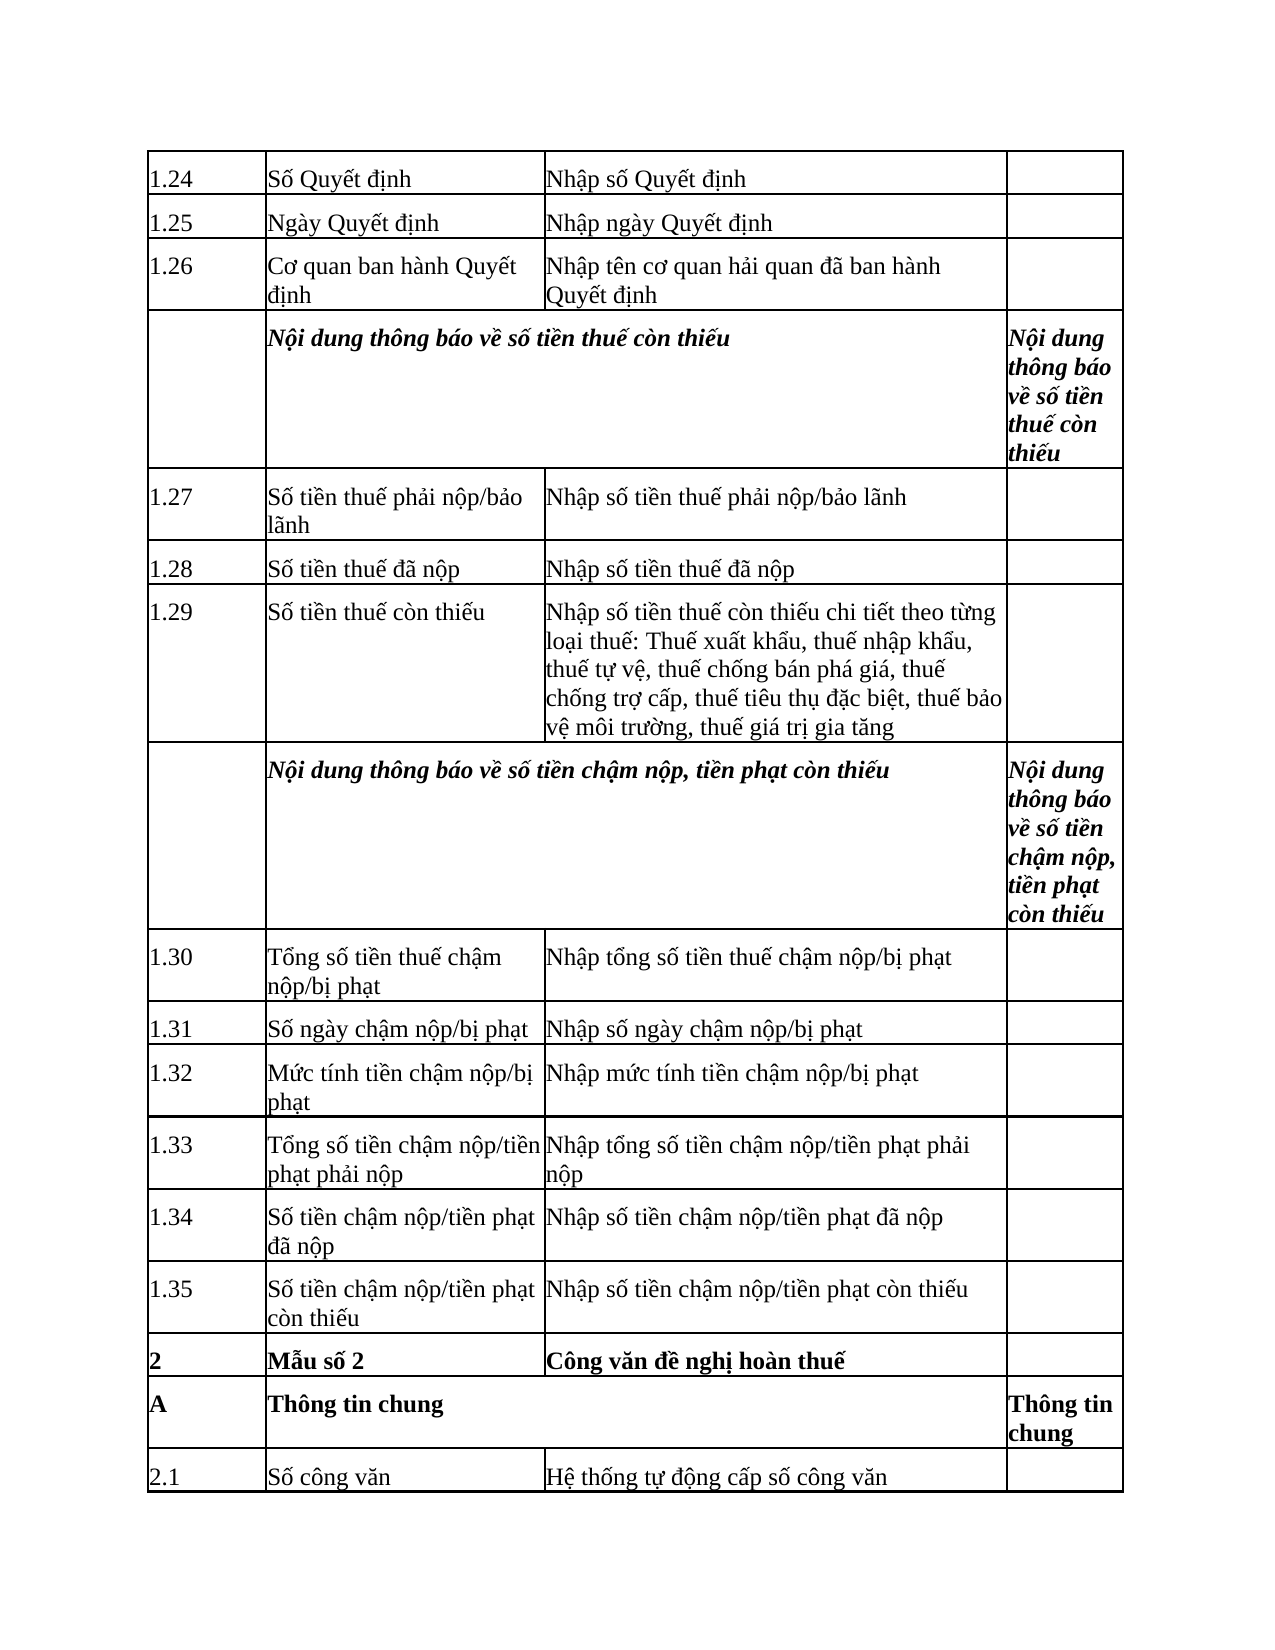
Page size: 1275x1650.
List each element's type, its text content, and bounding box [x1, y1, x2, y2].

table_cell Số tiền thuế phải nộp/bảo lãnh [267, 469, 544, 539]
table_cell Nhập số Quyết định [546, 152, 1006, 193]
table_cell [1008, 1334, 1122, 1375]
table_cell Nhập số tiền chậm nộp/tiền phạt còn thiếu [546, 1262, 1006, 1332]
table_cell Nội dung thông báo về số tiền chậm nộp, tiền phạt còn thiếu [267, 743, 1006, 928]
table_cell Số tiền thuế đã nộp [267, 541, 544, 582]
table_cell Số tiền thuế còn thiếu [267, 585, 544, 741]
table_cell Nhập tên cơ quan hải quan đã ban hành Quyết định [546, 239, 1006, 309]
table_cell Nhập tổng số tiền thuế chậm nộp/bị phạt [546, 930, 1006, 1000]
table_cell Ngày Quyết định [267, 195, 544, 237]
table_cell Nội dung thông báo về số tiền thuế còn thiếu [267, 311, 1006, 467]
table_cell [1008, 195, 1122, 237]
table_cell [1008, 1002, 1122, 1043]
table_cell 1.29 [149, 585, 265, 741]
table_cell 1.35 [149, 1262, 265, 1332]
table_cell 1.24 [149, 152, 265, 193]
table_cell 1.25 [149, 195, 265, 237]
table_cell Số công văn [267, 1449, 544, 1490]
table_cell 1.32 [149, 1045, 265, 1115]
table_cell Nhập số tiền chậm nộp/tiền phạt đã nộp [546, 1190, 1006, 1259]
table_cell Nội dung thông báo về số tiền thuế còn thiếu [1008, 311, 1122, 467]
table_cell [1008, 1118, 1122, 1187]
table_cell Số tiền chậm nộp/tiền phạt còn thiếu [267, 1262, 544, 1332]
table_cell Tổng số tiền chậm nộp/tiền phạt phải nộp [267, 1118, 544, 1187]
table_cell Nhập ngày Quyết định [546, 195, 1006, 237]
table_cell 1.33 [149, 1118, 265, 1187]
table_cell 1.28 [149, 541, 265, 582]
table_cell Cơ quan ban hành Quyết định [267, 239, 544, 309]
table_cell [149, 743, 265, 928]
table_cell 1.30 [149, 930, 265, 1000]
table_cell [1008, 469, 1122, 539]
table_cell [1008, 1262, 1122, 1332]
table_cell Hệ thống tự động cấp số công văn [546, 1449, 1006, 1490]
table_cell Mức tính tiền chậm nộp/bị phạt [267, 1045, 544, 1115]
table_cell Nhập số tiền thuế còn thiếu chi tiết theo từng loại thuế: Thuế xuất khẩu, thuế nhập khẩu, thuế tự vệ, thuế chống bán phá giá, thuế chống trợ cấp, thuế tiêu thụ đặc biệt, thuế bảo vệ môi trường, thuế giá trị gia tăng [546, 585, 1006, 741]
table_cell Nhập mức tính tiền chậm nộp/bị phạt [546, 1045, 1006, 1115]
table_cell [1008, 541, 1122, 582]
table_cell Thông tin chung [267, 1377, 1006, 1447]
table_cell Số tiền chậm nộp/tiền phạt đã nộp [267, 1190, 544, 1259]
table_cell Số Quyết định [267, 152, 544, 193]
table_cell Công văn đề nghị hoàn thuế [546, 1334, 1006, 1375]
table_cell Nội dung thông báo về số tiền chậm nộp, tiền phạt còn thiếu [1008, 743, 1122, 928]
table_cell Mẫu số 2 [267, 1334, 544, 1375]
table_cell 1.27 [149, 469, 265, 539]
table_cell Nhập số tiền thuế đã nộp [546, 541, 1006, 582]
table_cell [1008, 585, 1122, 741]
table_cell Thông tin chung [1008, 1377, 1122, 1447]
table_cell 1.26 [149, 239, 265, 309]
table_cell [1008, 1190, 1122, 1259]
table_cell Số ngày chậm nộp/bị phạt [267, 1002, 544, 1043]
table_cell Nhập tổng số tiền chậm nộp/tiền phạt phải nộp [546, 1118, 1006, 1187]
table_cell [1008, 152, 1122, 193]
table_cell A [149, 1377, 265, 1447]
table_cell 1.31 [149, 1002, 265, 1043]
table_cell [1008, 1449, 1122, 1490]
table_cell 1.34 [149, 1190, 265, 1259]
table_cell Tổng số tiền thuế chậm nộp/bị phạt [267, 930, 544, 1000]
table_cell Nhập số tiền thuế phải nộp/bảo lãnh [546, 469, 1006, 539]
table_cell [1008, 1045, 1122, 1115]
table_cell Nhập số ngày chậm nộp/bị phạt [546, 1002, 1006, 1043]
table_cell [1008, 930, 1122, 1000]
table_cell 2.1 [149, 1449, 265, 1490]
table_cell [1008, 239, 1122, 309]
table_cell [149, 311, 265, 467]
table_cell 2 [149, 1334, 265, 1375]
